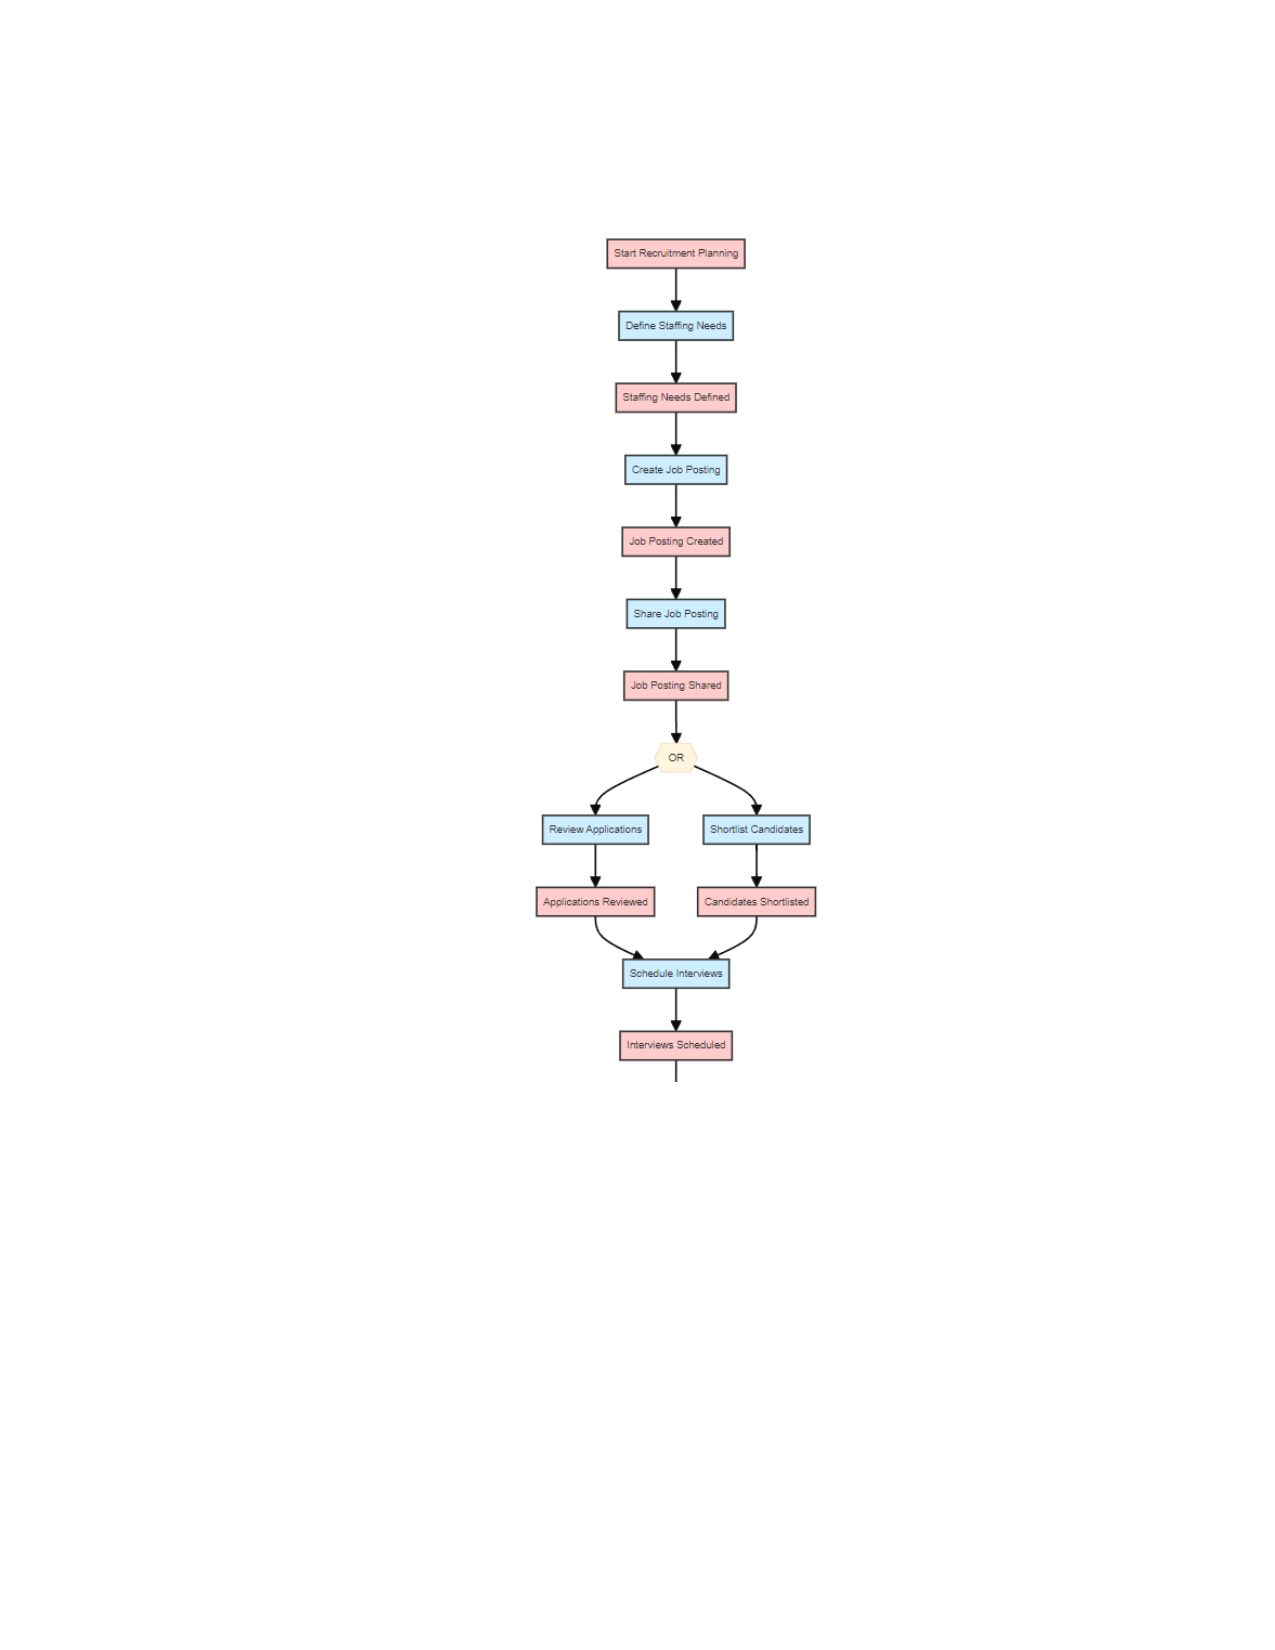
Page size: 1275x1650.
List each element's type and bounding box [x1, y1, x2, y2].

picture [150, 196, 1125, 1082]
